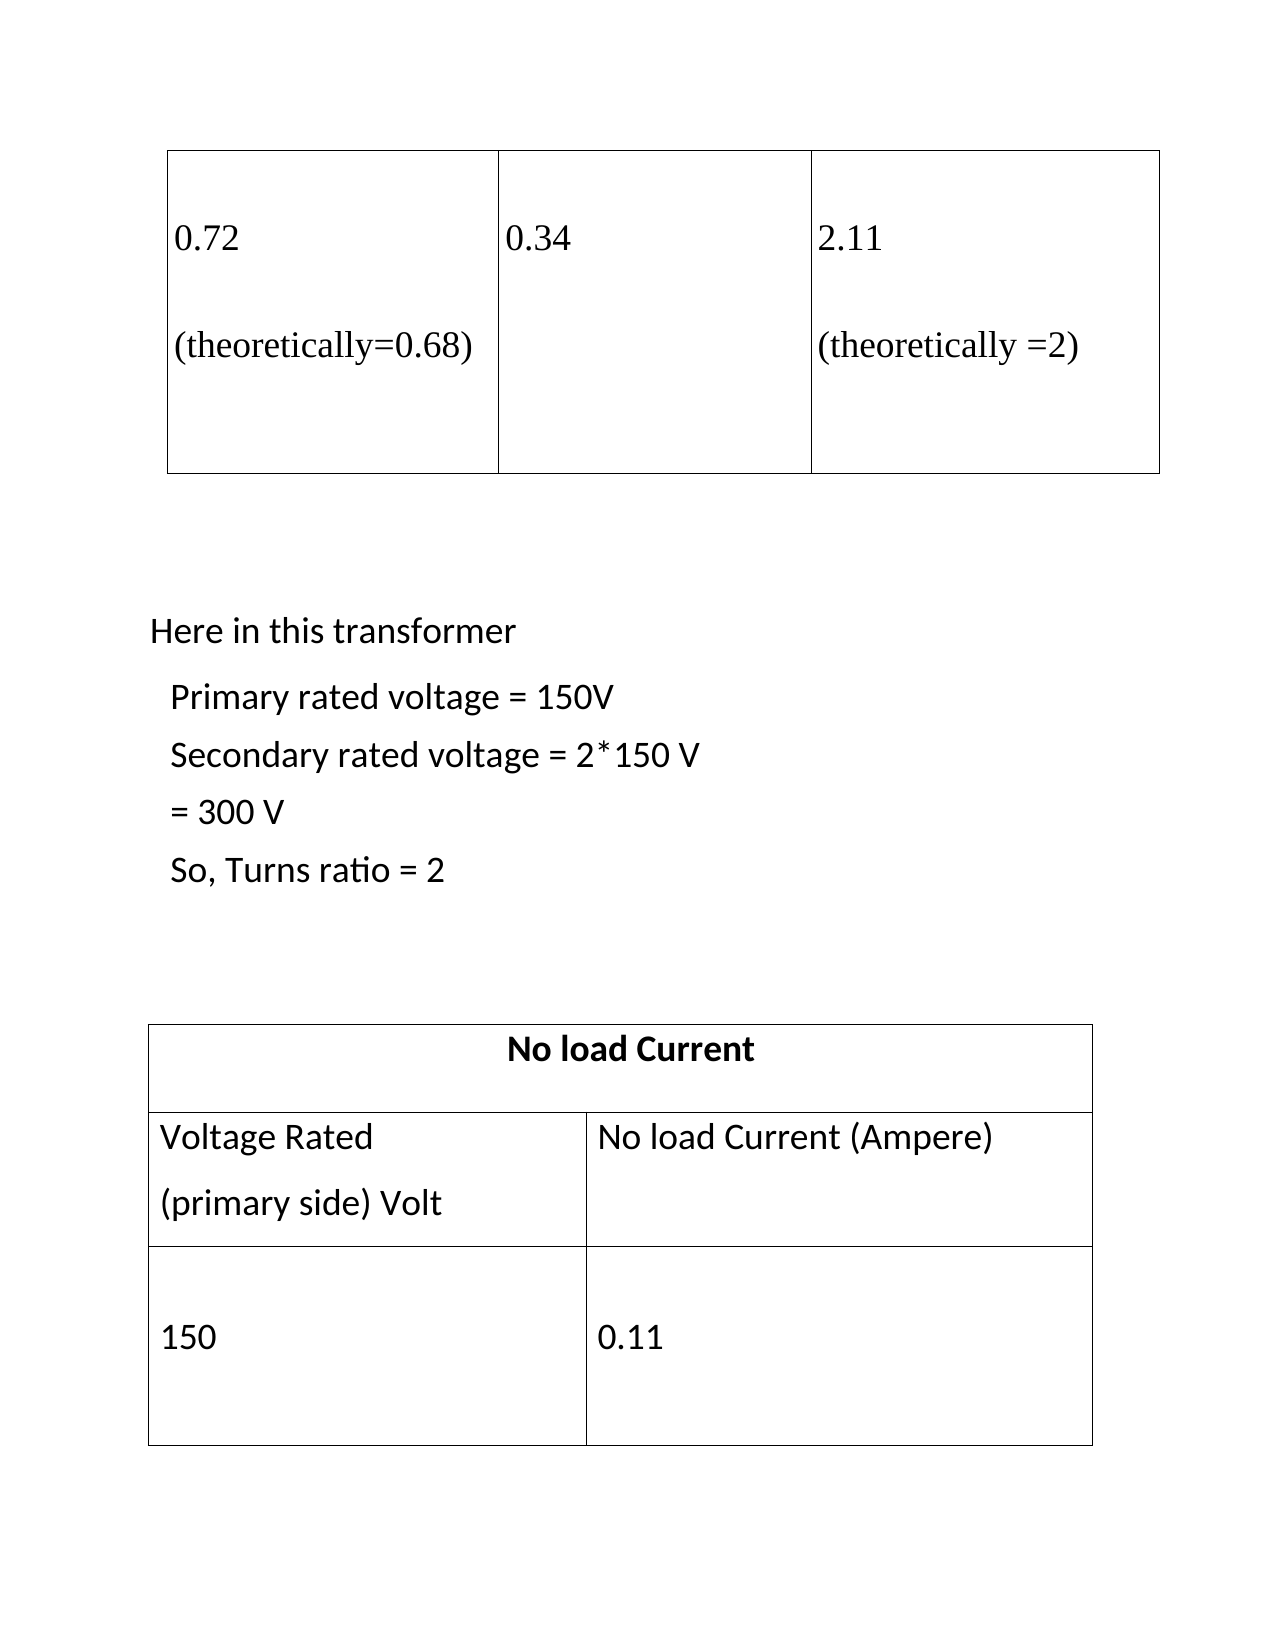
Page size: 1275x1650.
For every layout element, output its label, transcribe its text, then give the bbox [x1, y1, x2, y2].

text Primary rated voltage = 150V [162, 673, 1125, 718]
table_cell 150 [149, 1247, 586, 1445]
text Secondary rated voltage = 2*150 V [162, 731, 1125, 776]
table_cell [812, 151, 1159, 473]
text So, Turns ratio = 2 [162, 846, 1125, 892]
table_cell No load Current (Ampere) [587, 1113, 1092, 1246]
table_cell 0.34 [499, 151, 811, 473]
text Here in this transformer [150, 607, 1125, 652]
table_cell 0.11 [587, 1247, 1092, 1445]
text = 300 V [162, 788, 1125, 834]
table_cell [168, 151, 498, 473]
table_cell Voltage Rated (primary side) Volt [149, 1113, 586, 1246]
table_header No load Current [149, 1025, 1092, 1112]
